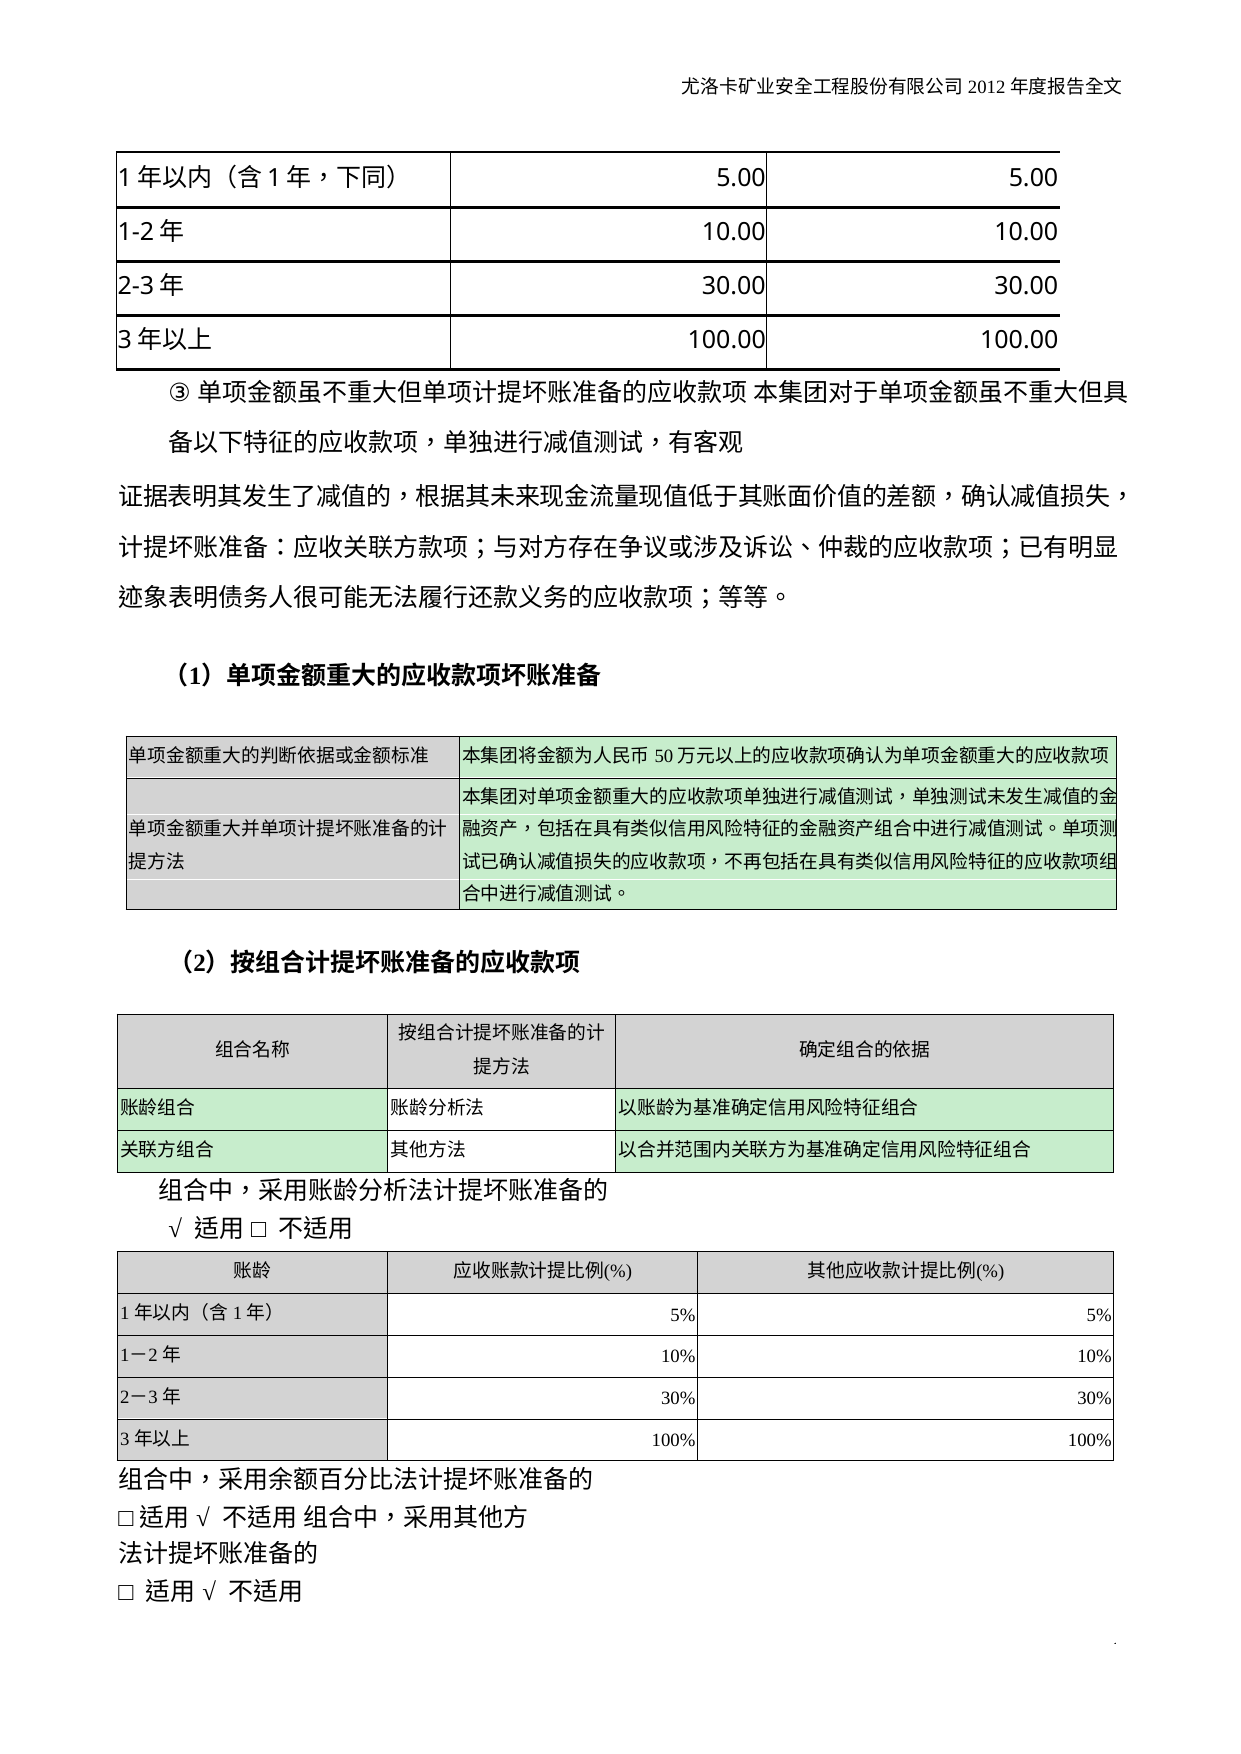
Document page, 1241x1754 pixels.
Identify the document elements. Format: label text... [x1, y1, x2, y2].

text □ 适用 √ 不适用 组合中，采用其他方法计提坏账准备的 [118, 1499, 545, 1569]
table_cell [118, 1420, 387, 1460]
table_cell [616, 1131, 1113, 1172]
subtitle （1）单项金额重大的应收款项坏账准备 [163, 658, 1136, 692]
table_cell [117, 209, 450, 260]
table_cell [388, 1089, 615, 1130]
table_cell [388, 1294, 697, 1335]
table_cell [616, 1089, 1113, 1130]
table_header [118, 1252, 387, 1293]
text 组合中，采用账龄分析法计提坏账准备的 [159, 1173, 1136, 1207]
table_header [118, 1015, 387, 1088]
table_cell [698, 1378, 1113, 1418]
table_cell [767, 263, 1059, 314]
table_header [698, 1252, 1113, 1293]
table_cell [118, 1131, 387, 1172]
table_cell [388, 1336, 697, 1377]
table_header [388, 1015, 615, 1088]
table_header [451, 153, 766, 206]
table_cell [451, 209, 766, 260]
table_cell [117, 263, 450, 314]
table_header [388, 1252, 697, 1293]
text √ 适用 □ 不适用 [168, 1211, 1136, 1245]
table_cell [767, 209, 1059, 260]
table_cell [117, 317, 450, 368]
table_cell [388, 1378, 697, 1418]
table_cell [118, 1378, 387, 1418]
text 。 [106, 733, 1120, 758]
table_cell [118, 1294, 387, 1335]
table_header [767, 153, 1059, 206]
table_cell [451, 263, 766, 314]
text 证据表明其发生了减值的，根据其未来现金流量现值低于其账面价值的差额，确认减值损失， 计提坏账准备：应收关联方款项；与对方存在争议或涉及诉讼、仲裁的应收款项；已有明显 迹象表明债务人很可能无法履行还款义务的应收款项；等等。 [118, 479, 1137, 614]
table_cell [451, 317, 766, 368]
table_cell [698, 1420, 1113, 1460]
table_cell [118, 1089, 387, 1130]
text □ 适用 √ 不适用 [118, 1573, 1136, 1607]
text 组合中，采用余额百分比法计提坏账准备的 [118, 1462, 1136, 1496]
text ③ 单项金额虽不重大但单项计提坏账准备的应收款项 本集团对于单项金额虽不重大但具备以下特征的应收款项，单独进行减值测试，有客观 [168, 375, 1136, 459]
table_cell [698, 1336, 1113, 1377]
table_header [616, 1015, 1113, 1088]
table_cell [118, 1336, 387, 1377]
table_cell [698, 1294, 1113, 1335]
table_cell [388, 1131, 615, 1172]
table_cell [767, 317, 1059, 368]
subtitle （2）按组合计提坏账准备的应收款项 [168, 945, 1136, 979]
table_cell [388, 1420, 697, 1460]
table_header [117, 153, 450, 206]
